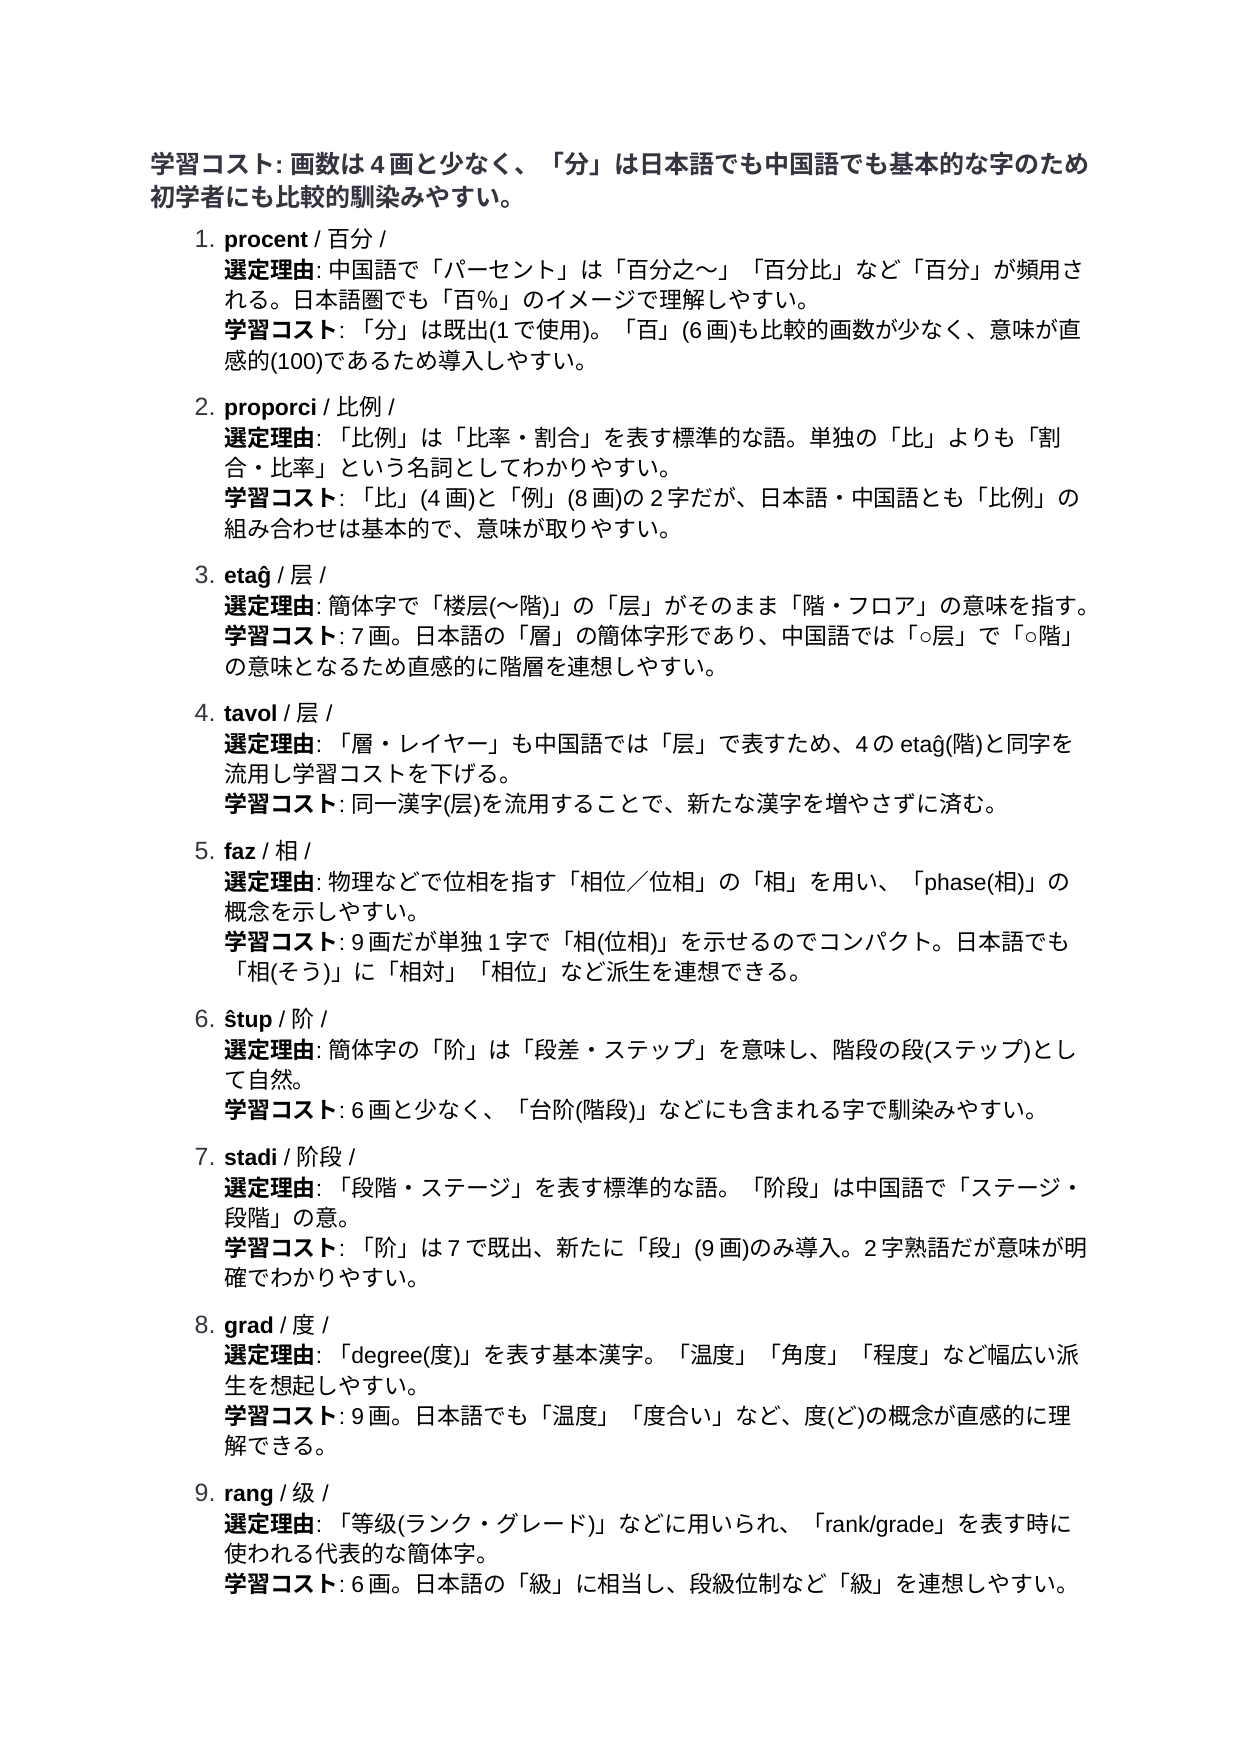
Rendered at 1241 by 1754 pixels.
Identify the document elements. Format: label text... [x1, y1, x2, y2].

list ŝtup / 阶 / 選定理由: 簡体字の「阶」は「段差・ステップ」を意味し、階段の段(ステップ)として自然。 学習コスト: 6画と少なく、「台阶(階段)」などにも含まれる字で馴染みやすい。 [194, 1004, 1090, 1123]
list tavol / 层 / 選定理由: 「層・レイヤー」も中国語では「层」で表すため、4のetaĝ(階)と同字を流用し学習コストを下げる。 学習コスト: 同一漢字(层)を流用することで、新たな漢字を増やさずに済む。 [194, 698, 1090, 818]
list grad / 度 / 選定理由: 「degree(度)」を表す基本漢字。「温度」「角度」「程度」など幅広い派生を想起しやすい。 学習コスト: 9画。日本語でも「温度」「度合い」など、度(ど)の概念が直感的に理解できる。 [194, 1310, 1090, 1459]
list faz / 相 / 選定理由: 物理などで位相を指す「相位／位相」の「相」を用い、「phase(相)」の概念を示しやすい。 学習コスト: 9画だが単独1字で「相(位相)」を示せるのでコンパクト。日本語でも「相(そう)」に「相対」「相位」など派生を連想できる。 [194, 836, 1090, 986]
list proporci / 比例 / 選定理由: 「比例」は「比率・割合」を表す標準的な語。単独の「比」よりも「割合・比率」という名詞としてわかりやすい。 学習コスト: 「比」(4画)と「例」(8画)の2字だが、日本語・中国語とも「比例」の組み合わせは基本的で、意味が取りやすい。 [194, 392, 1090, 542]
list etaĝ / 层 / 選定理由: 簡体字で「楼层(～階)」の「层」がそのまま「階・フロア」の意味を指す。 学習コスト: 7画。日本語の「層」の簡体字形であり、中国語では「○层」で「○階」の意味となるため直感的に階層を連想しやすい。 [194, 560, 1090, 680]
list stadi / 阶段 / 選定理由: 「段階・ステージ」を表す標準的な語。「阶段」は中国語で「ステージ・段階」の意。 学習コスト: 「阶」は7で既出、新たに「段」(9画)のみ導入。2字熟語だが意味が明確でわかりやすい。 [194, 1142, 1090, 1291]
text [150, 150, 1090, 212]
list procent / 百分 / 選定理由: 中国語で「パーセント」は「百分之～」「百分比」など「百分」が頻用される。日本語圏でも「百％」のイメージで理解しやすい。 学習コスト: 「分」は既出(1で使用)。「百」(6画)も比較的画数が少なく、意味が直感的(100)であるため導入しやすい。 [194, 224, 1090, 374]
list rang / 级 / 選定理由: 「等级(ランク・グレード)」などに用いられ、「rank/grade」を表す時に使われる代表的な簡体字。 学習コスト: 6画。日本語の「級」に相当し、段級位制など「級」を連想しやすい。 [194, 1478, 1090, 1597]
